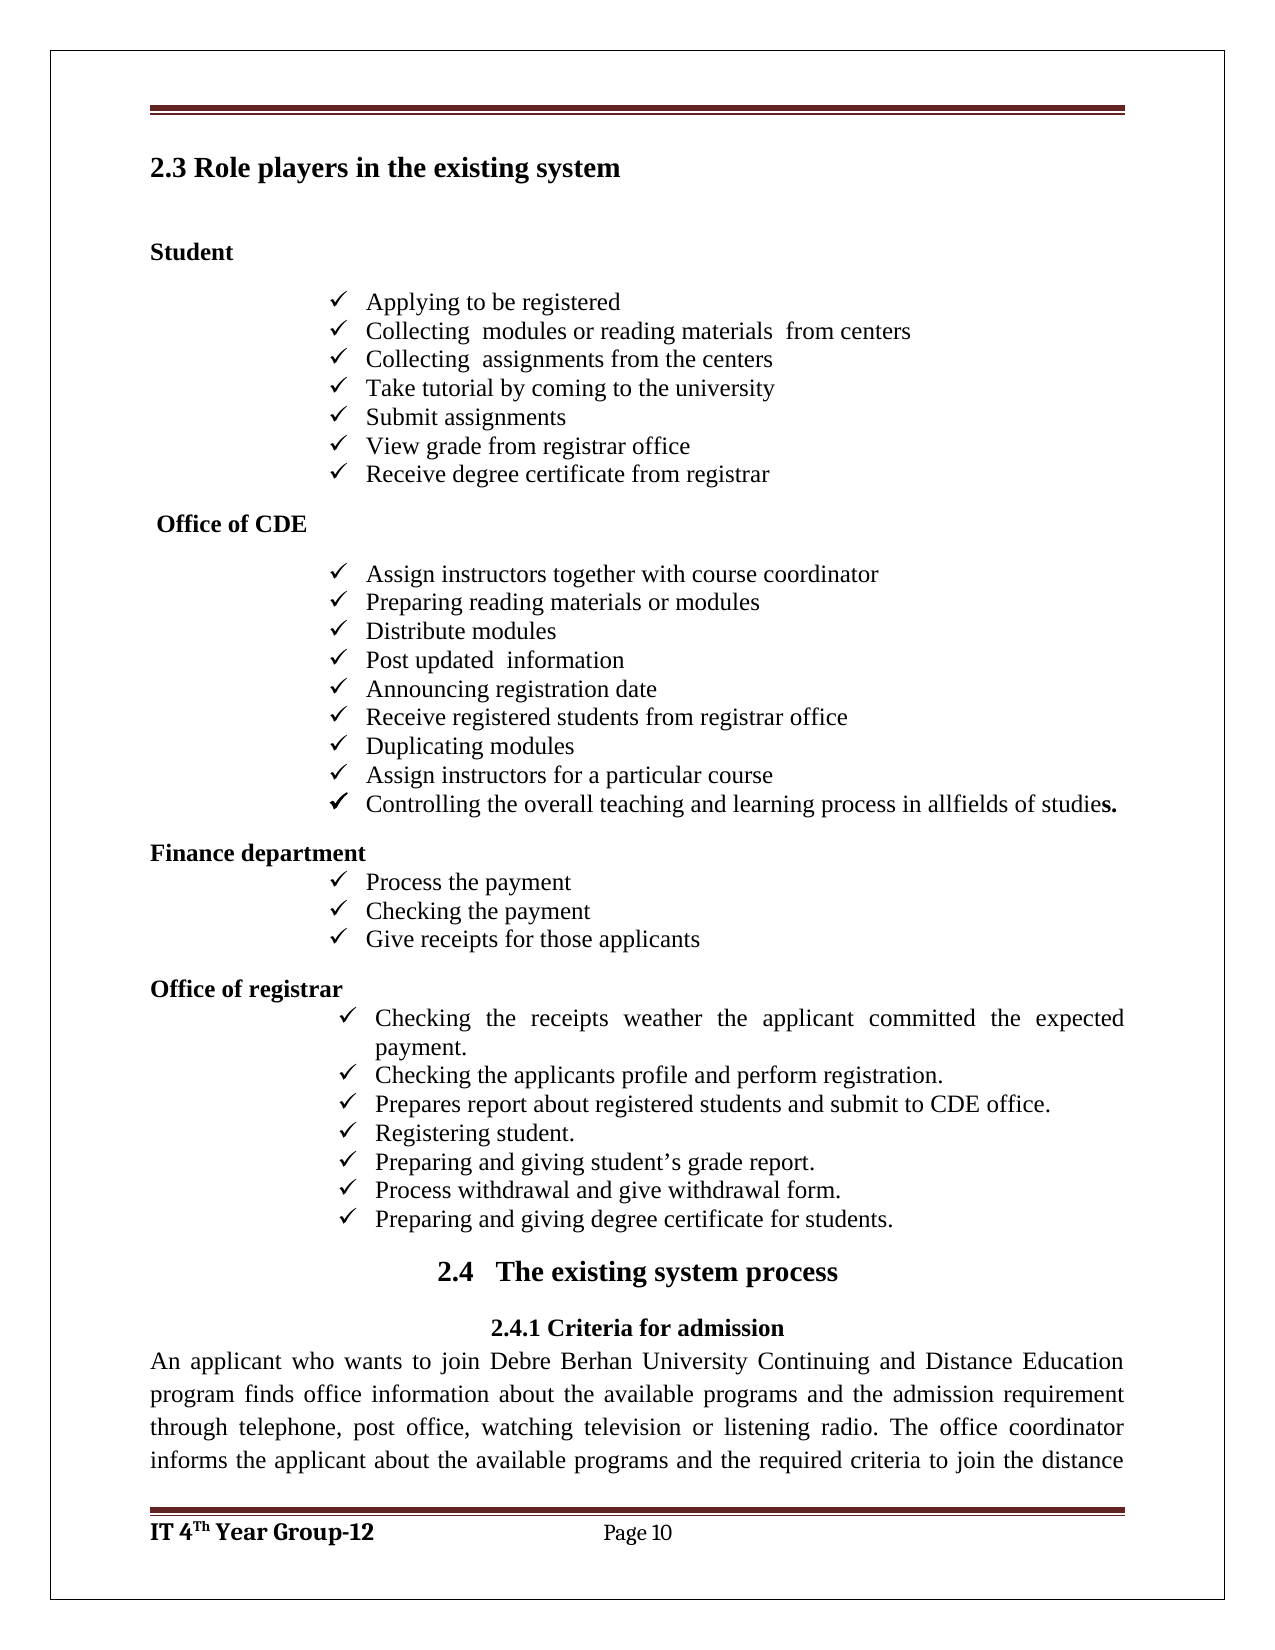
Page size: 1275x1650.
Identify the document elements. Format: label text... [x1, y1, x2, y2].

list Prepares report about registered students and submit to CDE office. [337, 1089, 1125, 1118]
list Preparing reading materials or modules [328, 587, 1125, 616]
subtitle 2.4 The existing system process [150, 1254, 1125, 1287]
list Distribute modules [328, 616, 1125, 645]
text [150, 1346, 1125, 1474]
list Process withdrawal and give withdrawal form. [337, 1175, 1125, 1204]
list Checking the receipts weather the applicant committed the expected payment. [337, 1003, 1125, 1060]
list Preparing and giving degree certificate for students. [337, 1204, 1125, 1233]
subtitle 2.3 Role players in the existing system [150, 150, 1125, 183]
list Registering student. [337, 1118, 1125, 1147]
list Receive registered students from registrar office [328, 702, 1125, 731]
list Checking the applicants profile and perform registration. [337, 1060, 1125, 1089]
list Receive degree certificate from registrar [328, 459, 1125, 488]
subtitle Finance department [150, 838, 1125, 867]
list Give receipts for those applicants [328, 924, 1125, 953]
text Office of CDE [150, 509, 1125, 538]
list Controlling the overall teaching and learning process in allfields of studies. [328, 789, 1125, 817]
list Take tutorial by coming to the university [328, 373, 1125, 402]
subtitle Office of registrar [150, 974, 1125, 1003]
subtitle 2.4.1 Criteria for admission [150, 1313, 1125, 1342]
list Duplicating modules [328, 731, 1125, 760]
list Assign instructors together with course coordinator [328, 559, 1125, 587]
list Collecting modules or reading materials from centers [328, 316, 1125, 344]
list View grade from registrar office [328, 431, 1125, 459]
list Process the payment [328, 867, 1125, 896]
list Applying to be registered [328, 287, 1125, 316]
list Post updated information [328, 645, 1125, 674]
list Collecting assignments from the centers [328, 344, 1125, 373]
text Student [150, 237, 1125, 266]
list Checking the payment [328, 896, 1125, 924]
list Submit assignments [328, 402, 1125, 431]
list Assign instructors for a particular course [328, 760, 1125, 789]
list Announcing registration date [328, 674, 1125, 702]
list Preparing and giving student’s grade report. [337, 1147, 1125, 1175]
